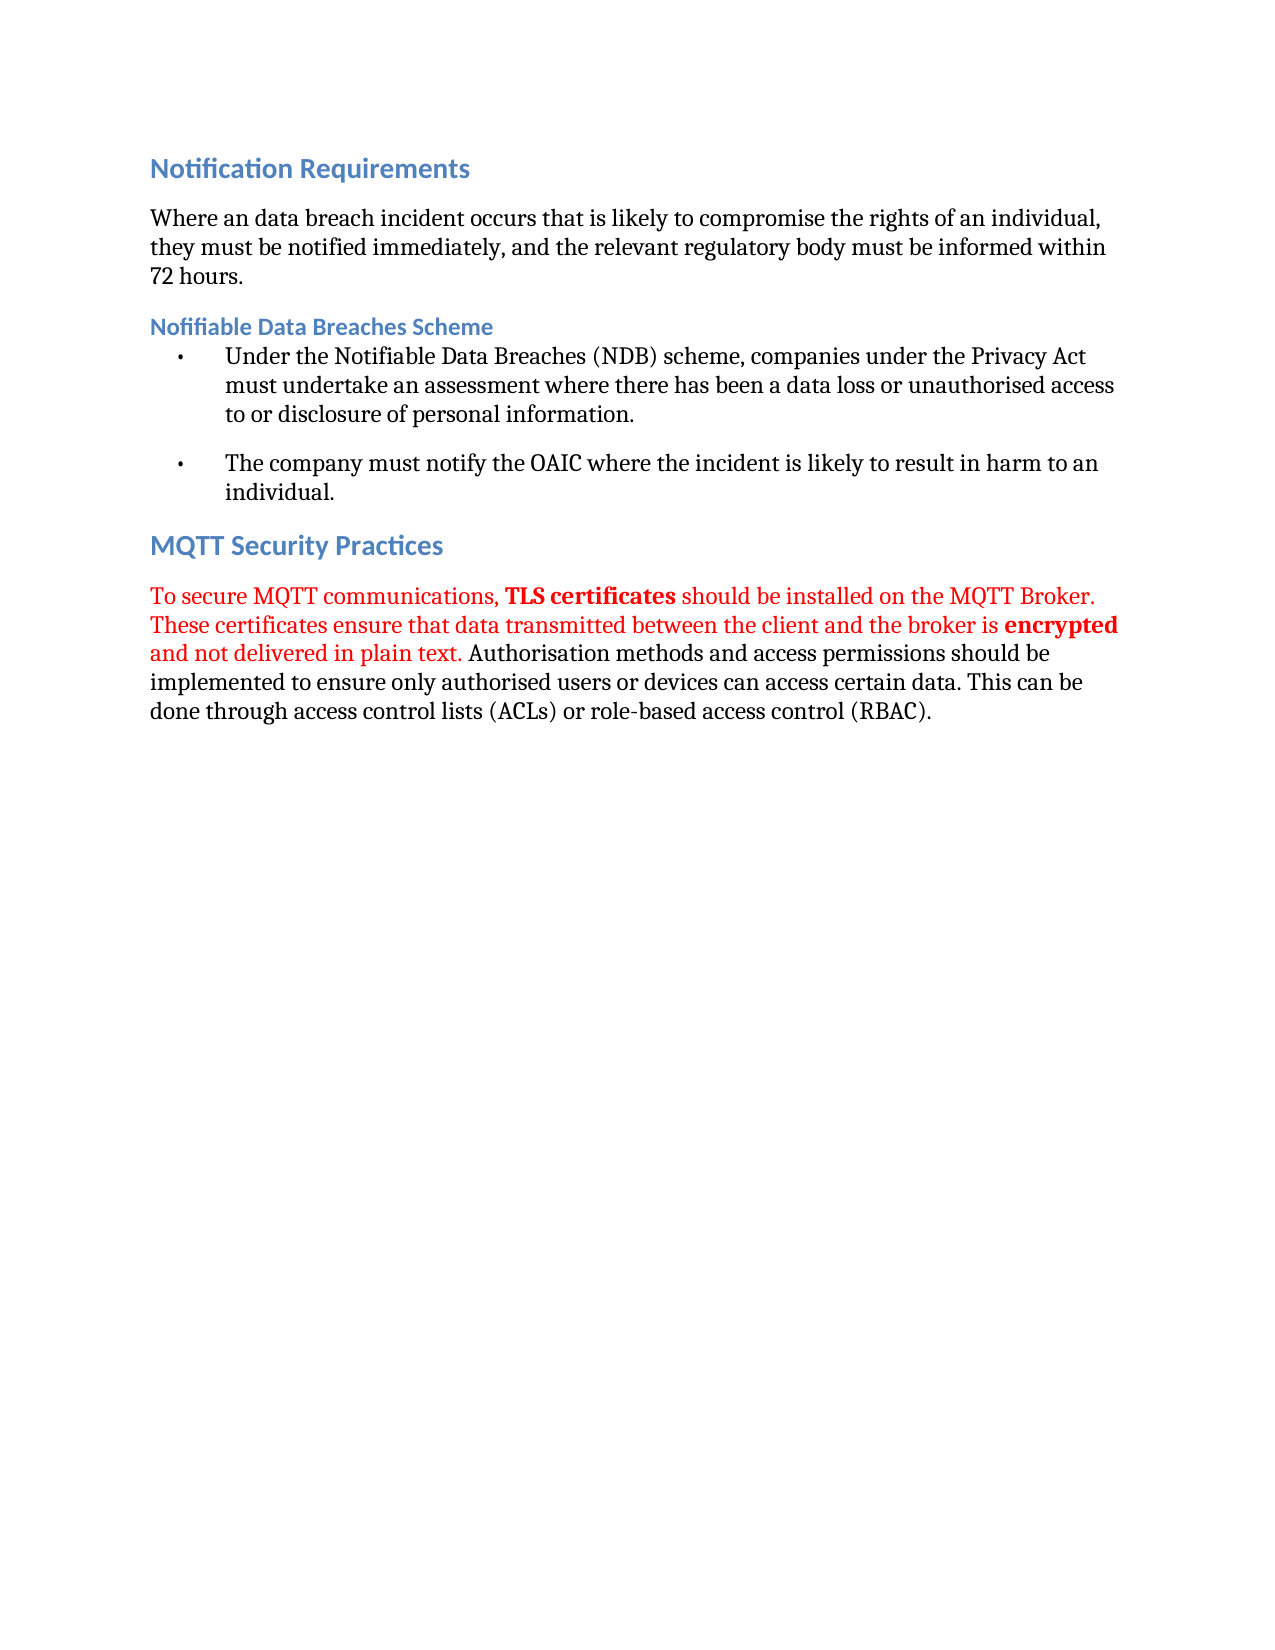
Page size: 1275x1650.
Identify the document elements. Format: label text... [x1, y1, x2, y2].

text To secure MQTT communications, TLS certificates should be installed on the MQTT Broker. These certificates ensure that data transmitted between the client and the broker is encrypted and not delivered in plain text. Authorisation methods and access permissions should be implemented to ensure only authorised users or devices can access certain data. This can be done through access control lists (ACLs) or role-based access control (RBAC). [150, 582, 1125, 726]
text Where an data breach incident occurs that is likely to compromise the rights of an individual, they must be notified immediately, and the relevant regulatory body must be informed within 72 hours. [150, 204, 1125, 291]
subtitle Notification Requirements [150, 150, 1125, 186]
subtitle Nofifiable Data Breaches Scheme [150, 311, 1125, 342]
subtitle MQTT Security Practices [150, 527, 1125, 563]
list The company must notify the OAIC where the incident is likely to result in harm to an individual. [175, 449, 1125, 507]
list Under the Notifiable Data Breaches (NDB) scheme, companies under the Privacy Act must undertake an assessment where there has been a data loss or unauthorised access to or disclosure of personal information. [175, 342, 1125, 428]
